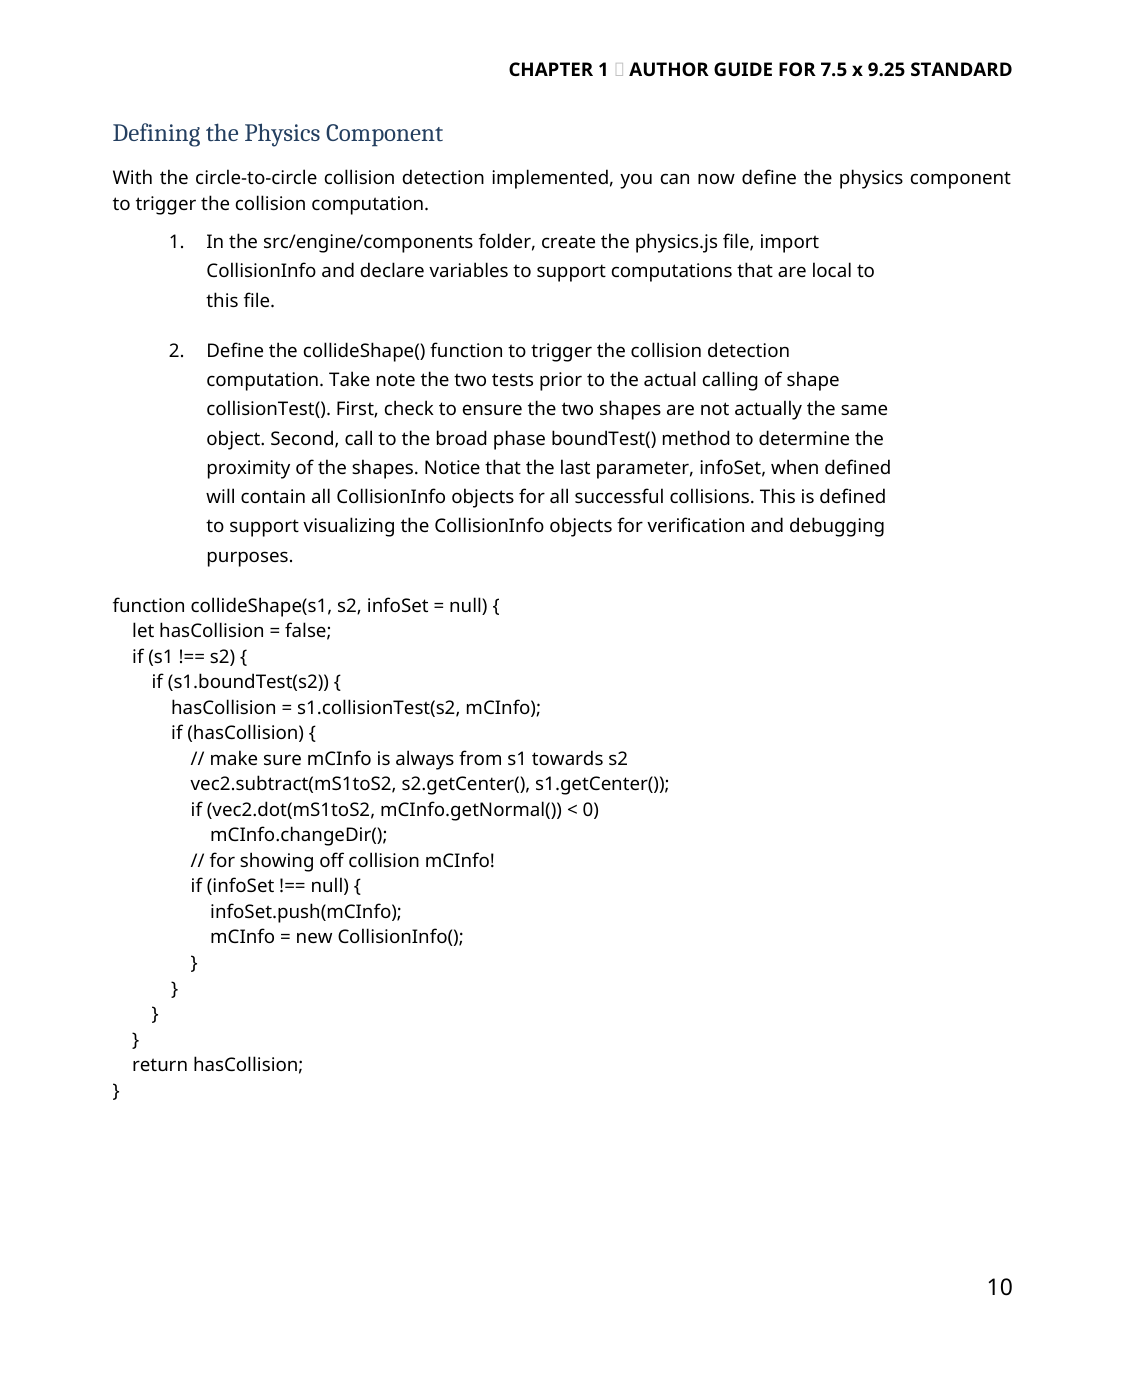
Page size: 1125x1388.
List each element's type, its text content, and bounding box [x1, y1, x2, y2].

text if (s1.boundTest(s2)) { [112, 668, 1012, 694]
text if (hasCollision) { [112, 719, 1012, 745]
text mCInfo.changeDir(); [112, 822, 1012, 847]
text if (s1 !== s2) { [112, 643, 1012, 668]
text } [112, 1000, 1012, 1026]
text } [112, 1077, 1012, 1102]
text if (infoSet !== null) { [112, 873, 1012, 898]
text } [112, 949, 1012, 975]
text hasCollision = s1.collisionTest(s2, mCInfo); [112, 694, 1012, 719]
text } [112, 1026, 1012, 1051]
text infoSet.push(mCInfo); [112, 898, 1012, 924]
list Define the collideShape() function to trigger the collision detection computation. Take note the two tests prior to the actual calling of shape collisionTest(). First, check to ensure the two shapes are not actually the same object. Second, call to the broad phase boundTest() method to determine the proximity of the shapes. Notice that the last parameter, infoSet, when defined will contain all CollisionInfo objects for all successful collisions. This is defined to support visualizing the CollisionInfo objects for verification and debugging purposes. [169, 337, 892, 567]
text let hasCollision = false; [112, 617, 1012, 643]
text function collideShape(s1, s2, infoSet = null) { [112, 592, 1012, 617]
text vec2.subtract(mS1toS2, s2.getCenter(), s1.getCenter()); [112, 771, 1012, 796]
subtitle Defining the Physics Component [112, 119, 1012, 148]
text if (vec2.dot(mS1toS2, mCInfo.getNormal()) < 0) [112, 796, 1012, 822]
list In the src/engine/components folder, create the physics.js file, import CollisionInfo and declare variables to support computations that are local to this file. [169, 228, 892, 312]
text With the circle-to-circle collision detection implemented, you can now define the physics component to trigger the collision computation. [112, 165, 1012, 216]
text } [112, 975, 1012, 1000]
text // for showing off collision mCInfo! [112, 847, 1012, 873]
text return hasCollision; [112, 1051, 1012, 1077]
text // make sure mCInfo is always from s1 towards s2 [112, 745, 1012, 771]
text mCInfo = new CollisionInfo(); [112, 924, 1012, 949]
